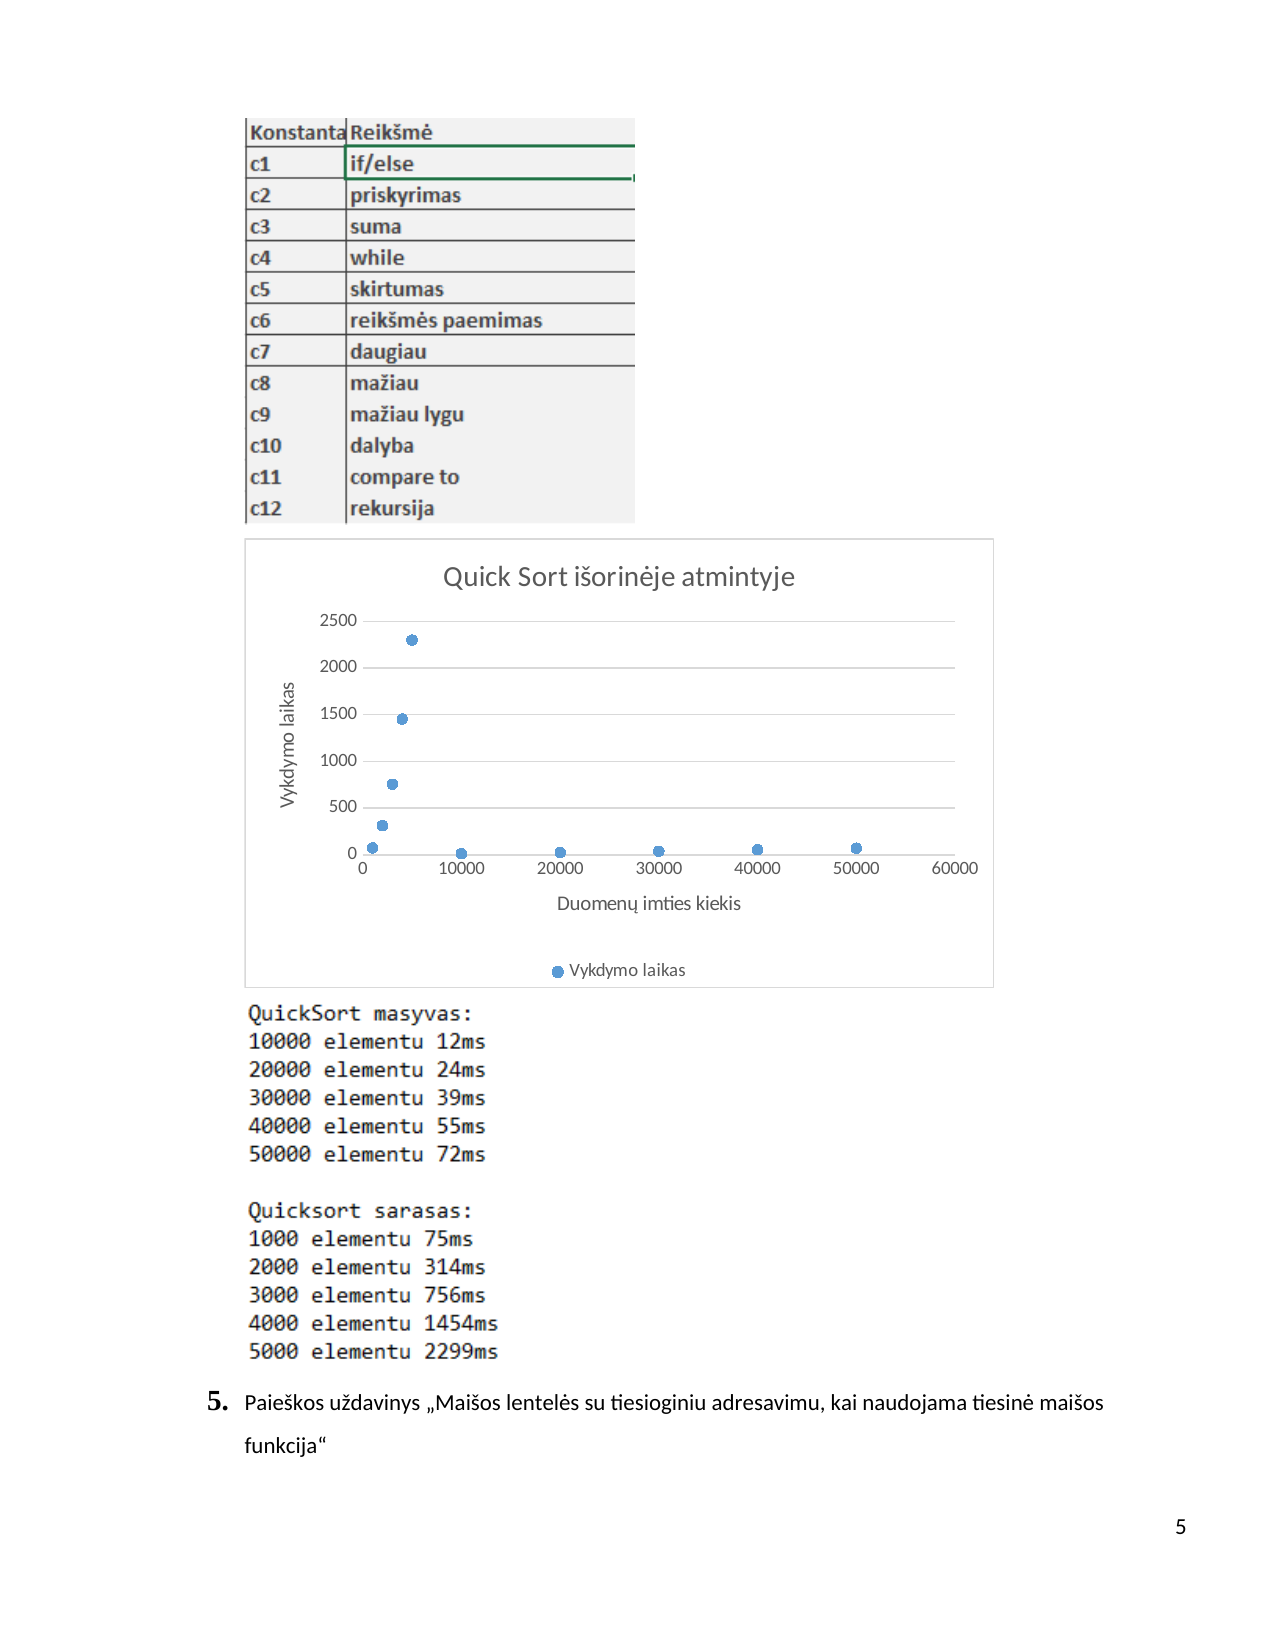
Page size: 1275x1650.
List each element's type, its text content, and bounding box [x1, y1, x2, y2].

picture [244, 118, 635, 525]
list Paieškos uždavinys „Maišos lentelės su tiesioginiu adresavimu, kai naudojama tiesinė maišos funkcija“ [207, 1383, 1186, 1459]
picture [244, 1002, 518, 1370]
